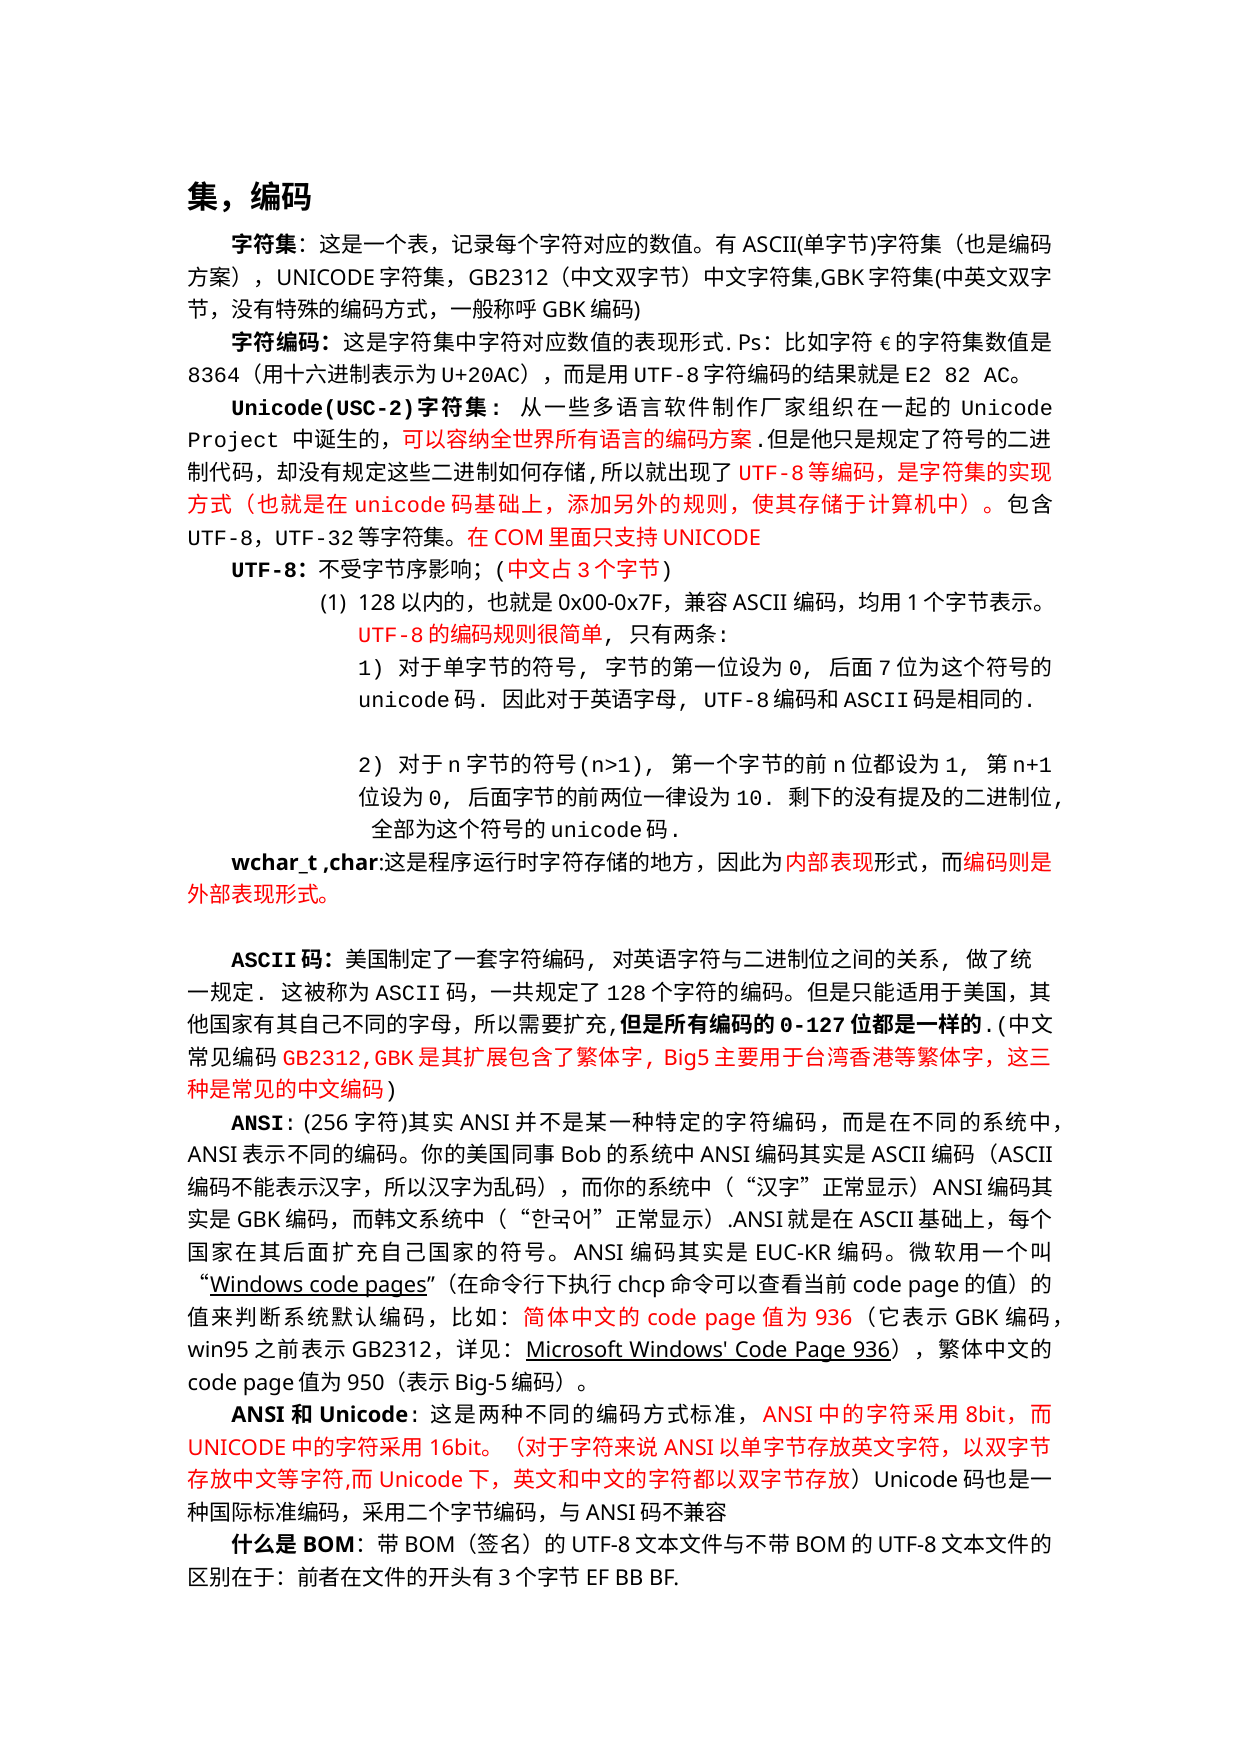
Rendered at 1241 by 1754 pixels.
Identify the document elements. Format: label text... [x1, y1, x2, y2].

text wchar_t ,char:这是程序运行时字符存储的地方，因此为内部表现形式，而编码则是外部表现形式。 [187, 844, 1053, 909]
text Unicode(USC-2)字符集: 从一些多语言软件制作厂家组织在一起的 Unicode Project 中诞生的，可以容纳全世界所有语言的编码方案.但是他只是规定了符号的二进制代码，却没有规定这些二进制如何存储,所以就出现了UTF-8等编码，是字符集的实现方式（也就是在unicode码基础上，添加另外的规则，使其存储于计算机中）。包含UTF-8，UTF-32等字符集。在COM里面只支持UNICODE [187, 389, 1053, 552]
list UTF-8的编码规则很简单, 只有两条: [358, 617, 1053, 649]
text 字符编码：这是字符集中字符对应数值的表现形式. Ps：比如字符 € 的字符集数值是8364（用十六进制表示为U+20AC），而是用UTF-8字符编码的结果就是E2 82 AC。 [187, 324, 1053, 389]
text ASCII码：美国制定了一套字符编码, 对英语字符与二进制位之间的关系, 做了统 一规定. 这被称为ASCII码，一共规定了128个字符的编码。但是只能适用于美国，其他国家有其自己不同的字母，所以需要扩充,但是所有编码的0-127位都是一样的.(中文常见编码GB2312,GBK是其扩展包含了繁体字, Big5主要用于台湾香港等繁体字，这三种是常见的中文编码) [187, 942, 1053, 1104]
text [187, 162, 1053, 227]
text ANSI: (256字符)其实ANSI并不是某一种特定的字符编码，而是在不同的系统中，ANSI表示不同的编码。你的美国同事Bob的系统中ANSI编码其实是ASCII编码（ASCII编码不能表示汉字，所以汉字为乱码），而你的系统中（“汉字”正常显示）ANSI编码其实是GBK编码，而韩文系统中（“한국어”正常显示）.ANSI就是在ASCII基础上，每个国家在其后面扩充自己国家的符号。ANSI编码其实是EUC-KR编码。微软用一个叫“Windows code pages”（在命令行下执行chcp命令可以查看当前code page的值）的值来判断系统默认编码，比如：简体中文的code page值为936（它表示GBK编码，win95之前表示GB2312，详见：Microsoft Windows' Code Page 936），繁体中文的code page值为950（表示Big-5编码）。 [187, 1104, 1053, 1397]
list 2) 对于n字节的符号(n>1), 第一个字节的前n位都设为1, 第n+1位设为0, 后面字节的前两位一律设为10. 剩下的没有提及的二进制位, 全部为这个符号的unicode码. [358, 747, 1053, 844]
text 什么是BOM：带BOM（签名）的UTF-8文本文件与不带BOM的UTF-8文本文件的区别在于：前者在文件的开头有3个字节 EF BB BF. [187, 1527, 1053, 1592]
list 128以内的，也就是 0x00-0x7F，兼容 ASCII 编码，均用1个字节表示。 [320, 584, 1053, 617]
text ANSI和Unicode: 这是两种不同的编码方式标准，ANSI中的字符采用8bit，而UNICODE中的字符采用16bit。（对于字符来说ANSI以单字节存放英文字符，以双字节存放中文等字符,而Unicode下，英文和中文的字符都以双字节存放）Unicode码也是一种国际标准编码，采用二个字节编码，与ANSI码不兼容 [187, 1397, 1053, 1527]
text UTF-8：不受字节序影响；(中文占3个字节) [187, 552, 1053, 584]
text 字符集：这是一个表，记录每个字符对应的数值。有ASCII(单字节)字符集（也是编码方案），UNICODE字符集，GB2312（中文双字节）中文字符集,GBK字符集(中英文双字节，没有特殊的编码方式，一般称呼GBK编码) [187, 227, 1053, 324]
list 1) 对于单字节的符号, 字节的第一位设为0, 后面7位为这个符号的unicode码. 因此对于英语字母, UTF-8编码和ASCII码是相同的. [358, 649, 1053, 714]
